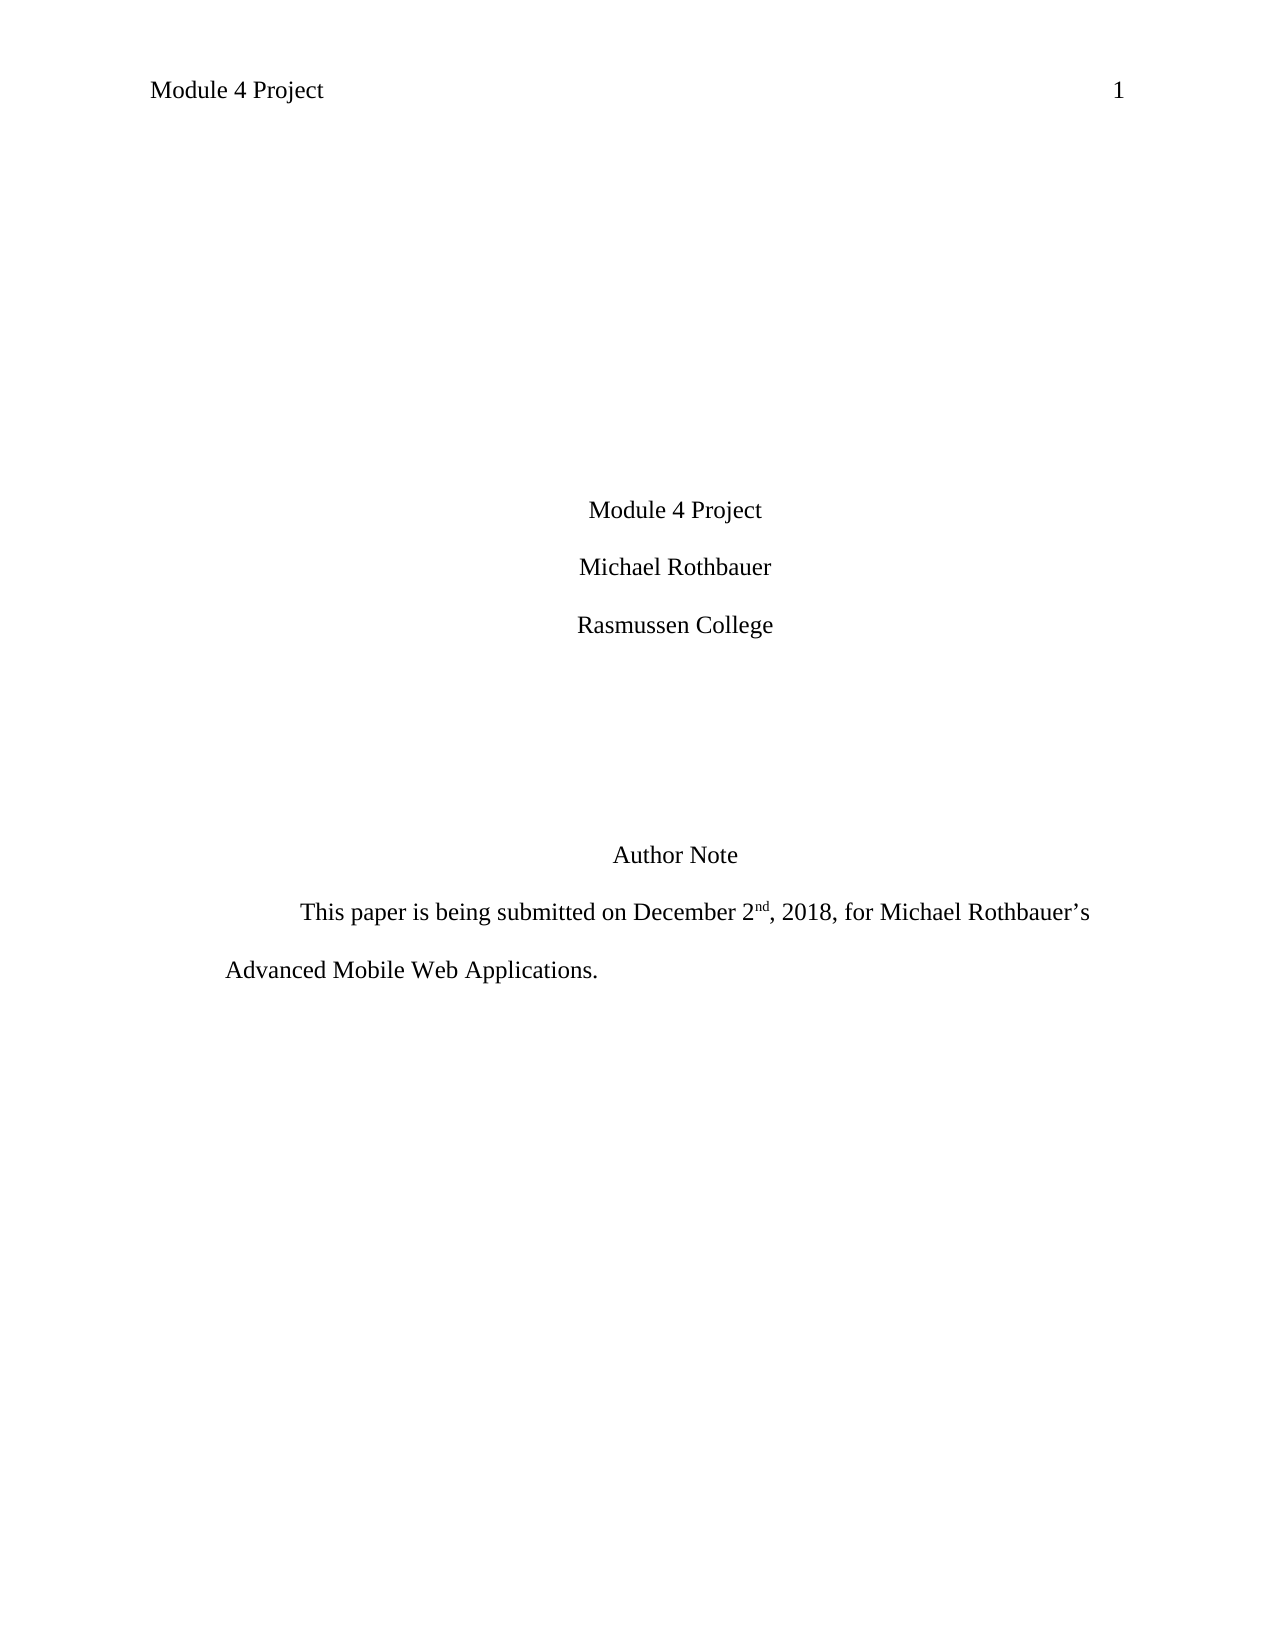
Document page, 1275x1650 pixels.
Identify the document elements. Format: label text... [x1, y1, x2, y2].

text This paper is being submitted on December 2nd, 2018, for Michael Rothbauer’s Advanced Mobile Web Applications. [225, 897, 1125, 984]
text Module 4 Project [225, 495, 1125, 524]
text Rasmussen College [225, 610, 1125, 639]
text Author Note [225, 840, 1125, 869]
text Michael Rothbauer [225, 552, 1125, 581]
